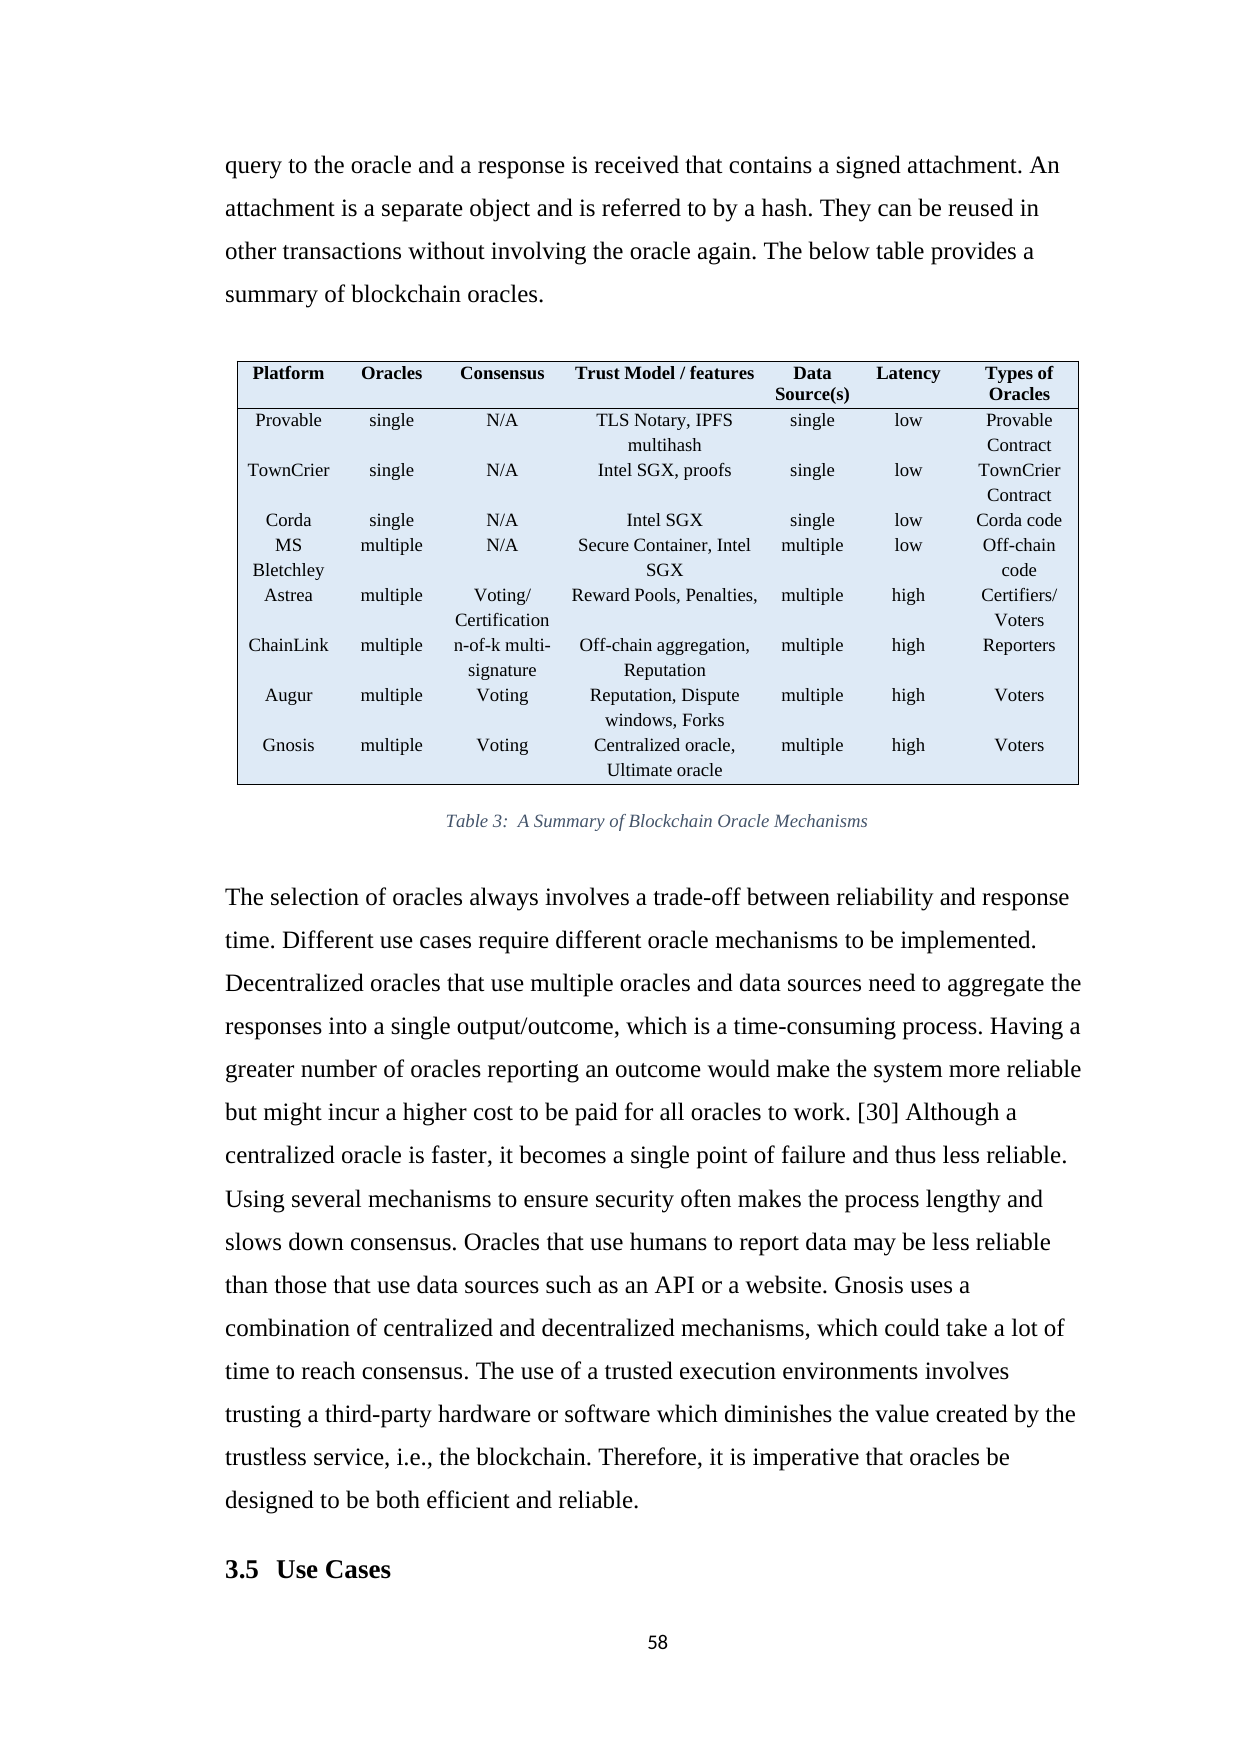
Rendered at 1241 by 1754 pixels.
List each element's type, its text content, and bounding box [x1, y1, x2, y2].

table_cell Voting/ Certification [443, 584, 561, 634]
table_cell TLS Notary, IPFS multihash [561, 409, 768, 459]
table_cell N/A [443, 409, 561, 459]
table_cell Reputation, Dispute windows, Forks [561, 684, 768, 734]
table_cell multiple [340, 734, 443, 784]
table_cell Voters [960, 684, 1078, 734]
table_cell multiple [768, 734, 857, 784]
table_cell TownCrier Contract [960, 459, 1078, 509]
table_cell Provable Contract [960, 409, 1078, 459]
table_cell high [857, 634, 960, 684]
table_cell high [857, 684, 960, 734]
table_cell low [857, 409, 960, 459]
table_header Latency [857, 362, 960, 408]
table_cell single [768, 459, 857, 509]
table_cell Corda [238, 509, 340, 534]
table_cell Provable [238, 409, 340, 459]
table_cell Augur [238, 684, 340, 734]
table_cell multiple [768, 634, 857, 684]
table_cell ChainLink [238, 634, 340, 684]
table_cell Reporters [960, 634, 1078, 684]
table_cell high [857, 584, 960, 634]
table_header Platform [238, 362, 340, 408]
table_header Data Source(s) [768, 362, 857, 408]
table_cell N/A [443, 509, 561, 534]
table_cell Centralized oracle, Ultimate oracle [561, 734, 768, 784]
table_cell multiple [768, 584, 857, 634]
table_cell multiple [340, 684, 443, 734]
table_cell single [768, 409, 857, 459]
table_cell multiple [768, 534, 857, 584]
table_cell high [857, 734, 960, 784]
table_cell Voters [960, 734, 1078, 784]
table_cell Corda code [960, 509, 1078, 534]
table_cell single [340, 509, 443, 534]
table_cell Intel SGX, proofs [561, 459, 768, 509]
table_cell MS Bletchley [238, 534, 340, 584]
table_cell multiple [340, 584, 443, 634]
table_cell n-of-k multi-signature [443, 634, 561, 684]
table_cell multiple [768, 684, 857, 734]
table_cell multiple [340, 634, 443, 684]
table_cell single [340, 409, 443, 459]
table_cell Voting [443, 684, 561, 734]
text The selection of oracles always involves a trade-off between reliability and response time. Different use cases require different oracle mechanisms to be implemented. Decentralized oracles that use multiple oracles and data sources need to aggregate the responses into a single output/outcome, which is a time-consuming process. Having a greater number of oracles reporting an outcome would make the system more reliable but might incur a higher cost to be paid for all oracles to work. [30] Although a centralized oracle is faster, it becomes a single point of failure and thus less reliable. Using several mechanisms to ensure security often makes the process lengthy and slows down consensus. Oracles that use humans to report data may be less reliable than those that use data sources such as an API or a website. Gnosis uses a combination of centralized and decentralized mechanisms, which could take a lot of time to reach consensus. The use of a trusted execution environments involves trusting a third-party hardware or software which diminishes the value created by the trustless service, i.e., the blockchain. Therefore, it is imperative that oracles be designed to be both efficient and reliable. [225, 882, 1090, 1514]
table_cell Certifiers/ Voters [960, 584, 1078, 634]
table_header Types of Oracles [960, 362, 1078, 408]
table_cell low [857, 459, 960, 509]
table_cell Off-chain code [960, 534, 1078, 584]
table_cell N/A [443, 459, 561, 509]
table_cell Astrea [238, 584, 340, 634]
table_header Consensus [443, 362, 561, 408]
table_cell Off-chain aggregation, Reputation [561, 634, 768, 684]
table_cell low [857, 509, 960, 534]
table_cell Reward Pools, Penalties, [561, 584, 768, 634]
table_cell Voting [443, 734, 561, 784]
table_cell TownCrier [238, 459, 340, 509]
table_header Oracles [340, 362, 443, 408]
table_cell multiple [340, 534, 443, 584]
list Use Cases [225, 1554, 1090, 1585]
table_header Trust Model / features [561, 362, 768, 408]
table_cell Gnosis [238, 734, 340, 784]
table_cell N/A [443, 534, 561, 584]
table_cell single [768, 509, 857, 534]
table_cell single [340, 459, 443, 509]
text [225, 150, 1090, 308]
table_cell Intel SGX [561, 509, 768, 534]
text Table 3: A Summary of Blockchain Oracle Mechanisms [225, 810, 1090, 831]
table_cell Secure Container, Intel SGX [561, 534, 768, 584]
table_cell low [857, 534, 960, 584]
